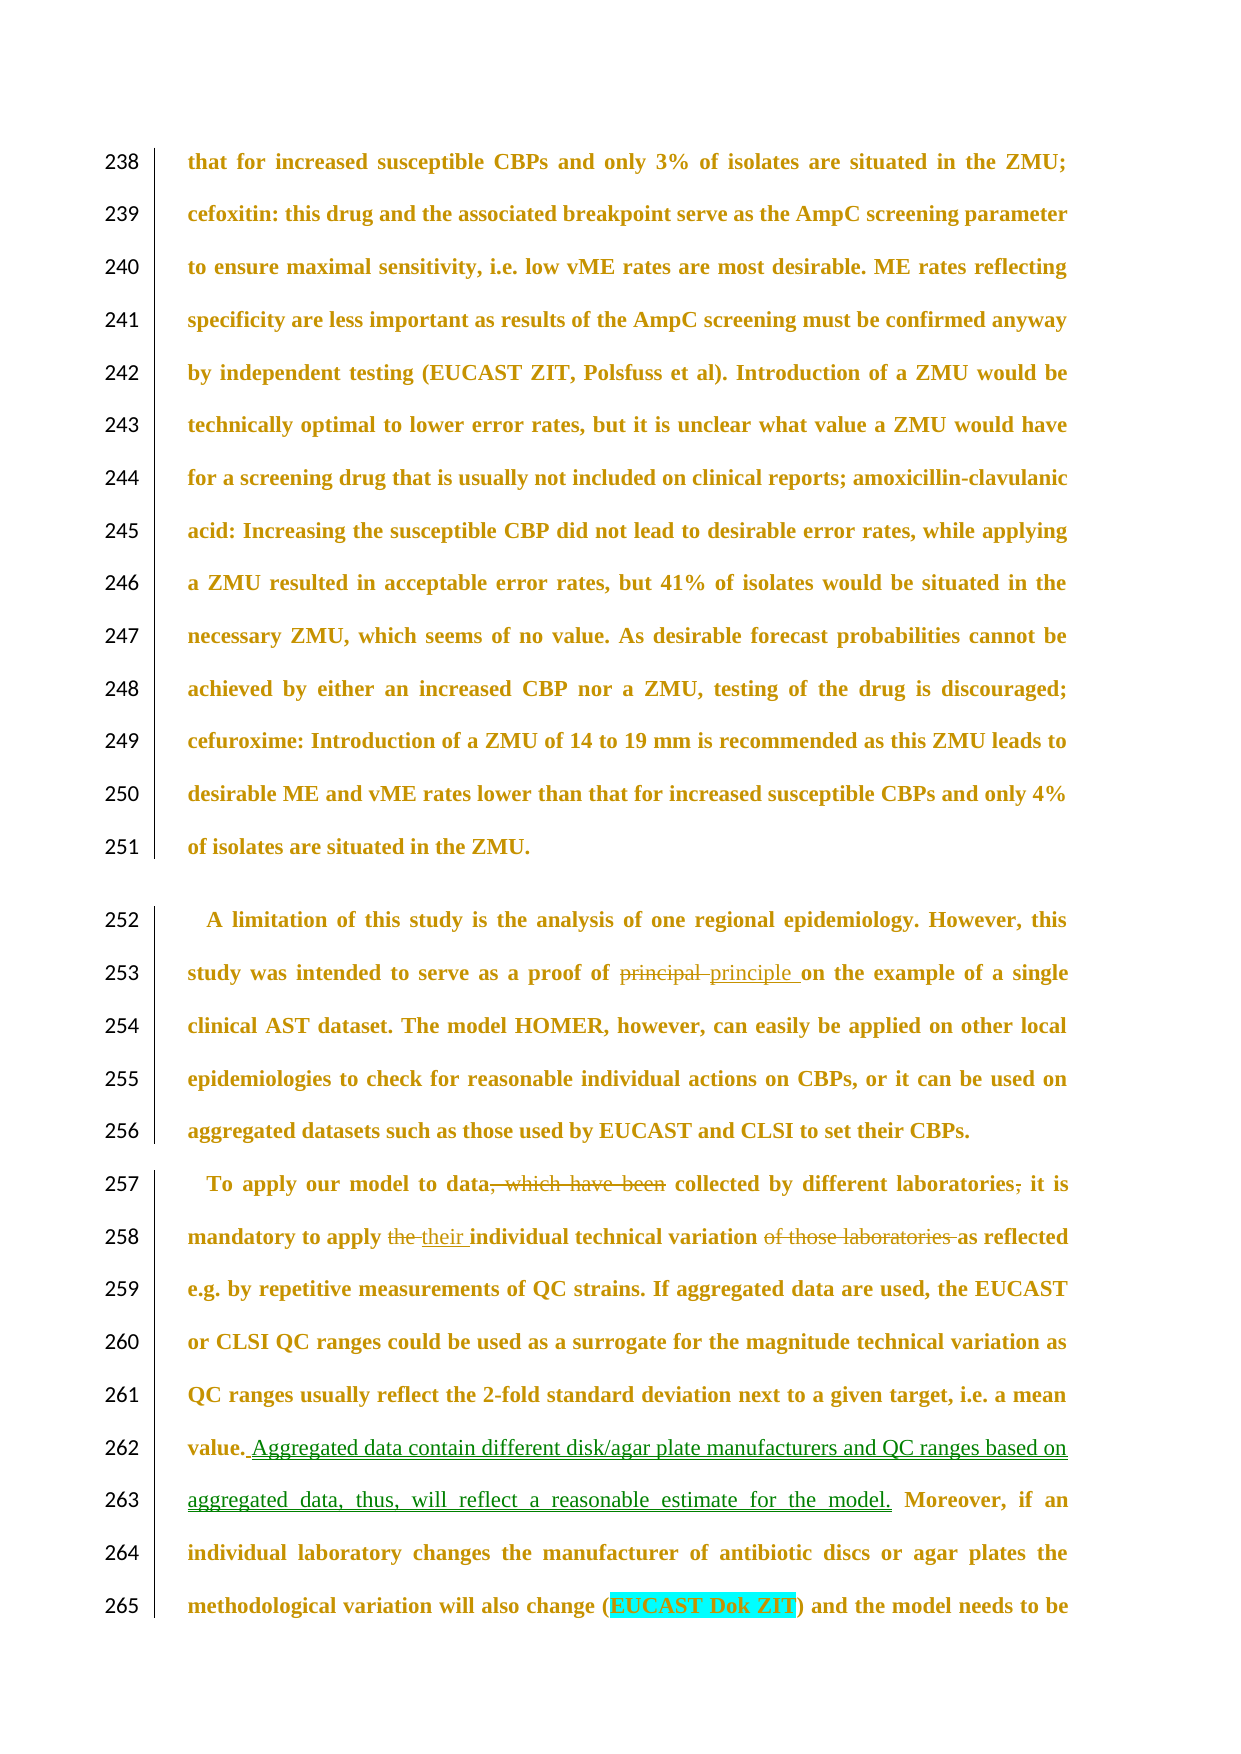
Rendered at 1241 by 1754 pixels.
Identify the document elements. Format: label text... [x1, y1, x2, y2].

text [187, 148, 1069, 859]
text A limitation of this study is the analysis of one regional epidemiology. However, this study was intended to serve as a proof of on the example of a single clinical AST dataset. The model HOMER, however, can easily be applied on other local epidemiologies to check for reasonable individual actions on CBPs, or it can be used on aggregated datasets such as those used by EUCAST and CLSI to set their CBPs. [187, 906, 1069, 1144]
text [187, 1170, 1069, 1618]
